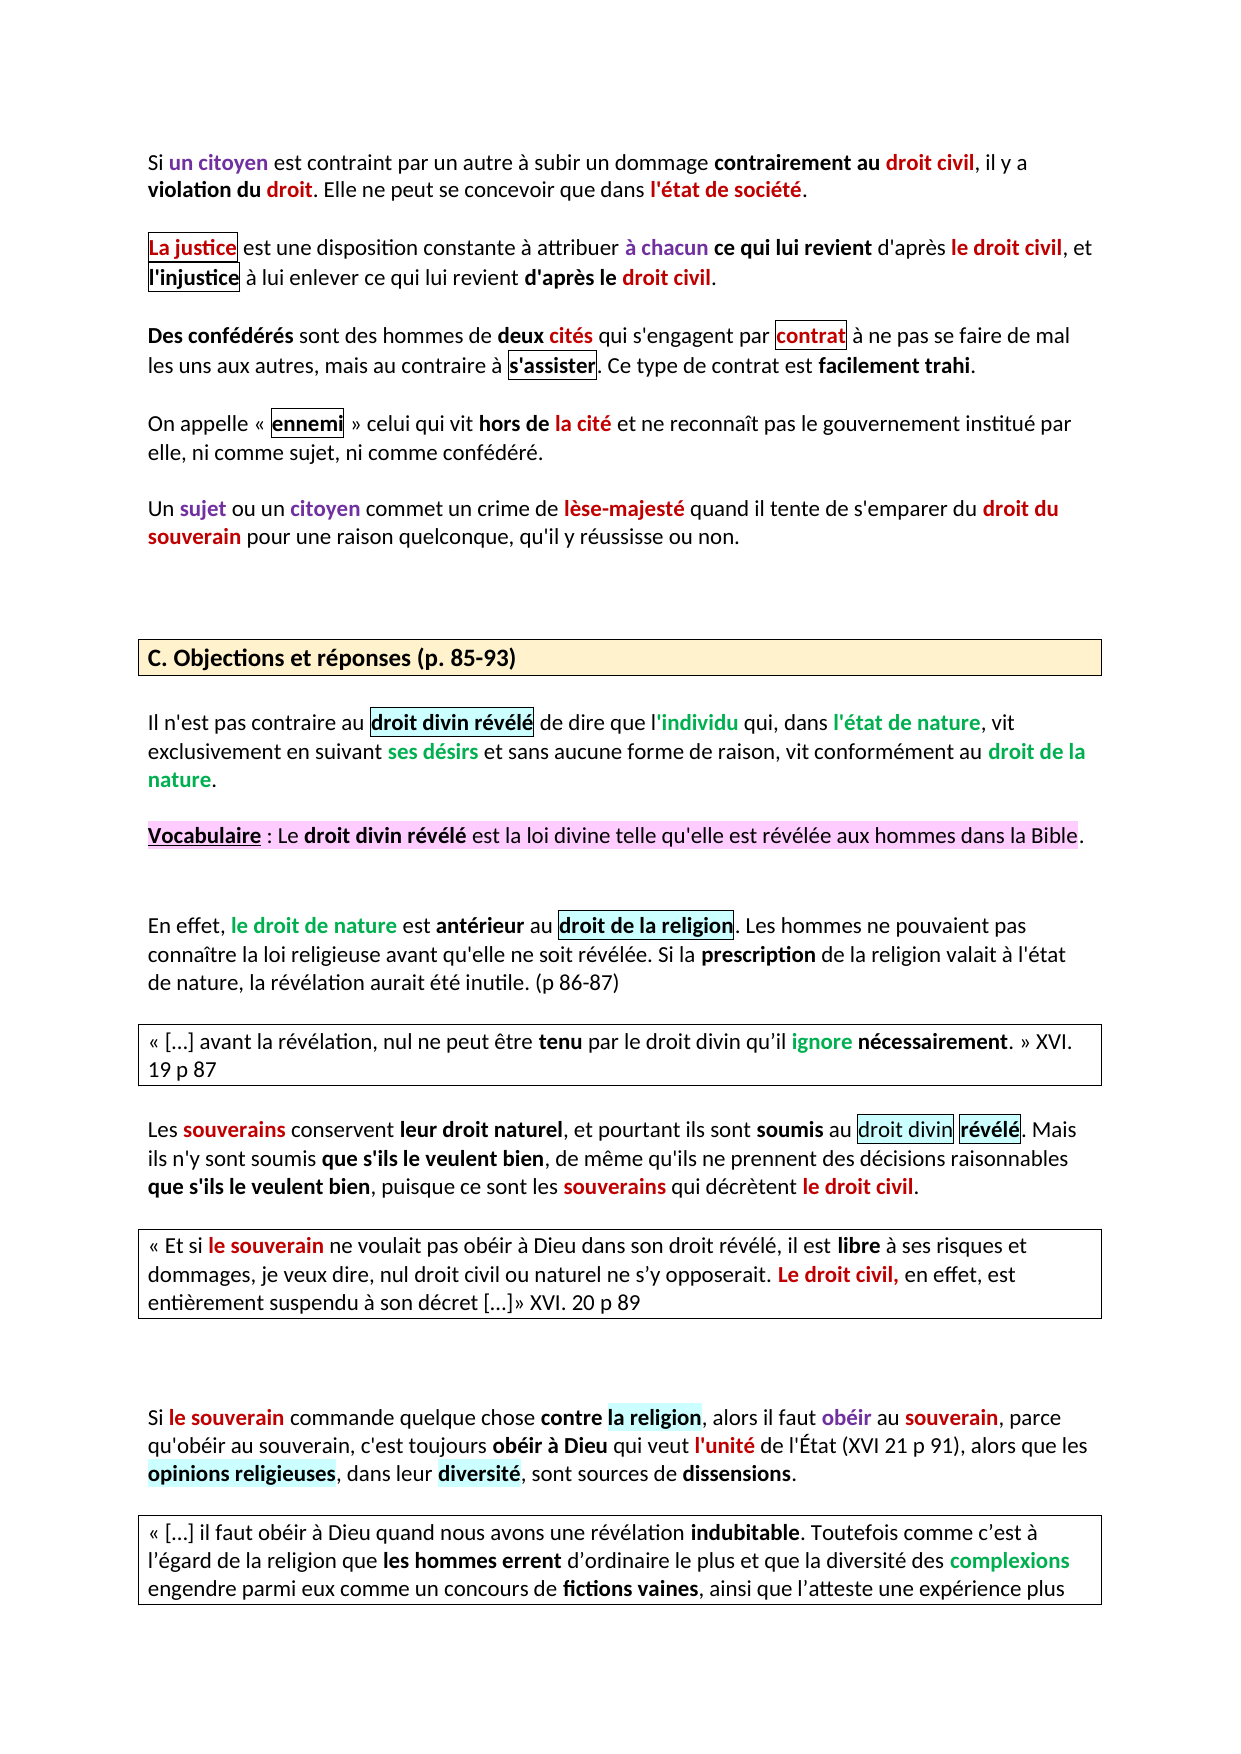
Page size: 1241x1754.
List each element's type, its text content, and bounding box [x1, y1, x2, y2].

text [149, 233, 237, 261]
text Si un citoyen est contraint par un autre à subir un dommage contrairement au droit civil, il y a violation du droit. Elle ne peut se concevoir que dans l'état de société. [148, 148, 1093, 204]
text Des confédérés sont des hommes de deux cités qui s'engagent par contrat à ne pas se faire de mal les uns aux autres, mais au contraire à s'assister. Ce type de contrat est facilement trahi. [148, 320, 1093, 380]
text On appelle « ennemi » celui qui vit hors de la cité et ne reconnaît pas le gouvernement institué par elle, ni comme sujet, ni comme confédéré. [148, 408, 1093, 466]
text Il n'est pas contraire au droit divin révélé de dire que l'individu qui, dans l'état de nature, vit exclusivement en suivant ses désirs et sans aucune forme de raison, vit conformément au droit de la nature. [148, 707, 1093, 793]
text La justice est une disposition constante à attribuer à chacun ce qui lui revient d'après le droit civil, et l'injustice à lui enlever ce qui lui revient d'après le droit civil. [238, 232, 1093, 292]
text En effet, le droit de nature est antérieur au droit de la religion. Les hommes ne pouvaient pas connaître la loi religieuse avant qu'elle ne soit révélée. Si la prescription de la religion valait à l'état de nature, la révélation aurait été inutile. (p 86-87) [148, 910, 1093, 996]
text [139, 1516, 1101, 1604]
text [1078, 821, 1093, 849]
text Les souverains conservent leur droit naturel, et pourtant ils sont soumis au droit divin révélé. Mais ils n'y sont soumis que s'ils le veulent bien, de même qu'ils ne prennent des décisions raisonnables que s'ils le veulent bien, puisque ce sont les souverains qui décrètent le droit civil. [148, 1114, 1093, 1201]
text « […] avant la révélation, nul ne peut être tenu par le droit divin qu’il ignore nécessairement. » XVI. 19 p 87 [139, 1025, 1101, 1085]
text Un sujet ou un citoyen commet un crime de lèse-majesté quand il tente de s'emparer du droit du souverain pour une raison quelconque, qu'il y réussisse ou non. [148, 494, 1093, 550]
text « Et si le souverain ne voulait pas obéir à Dieu dans son droit révélé, il est libre à ses risques et dommages, je veux dire, nul droit civil ou naturel ne s’y opposerait. Le droit civil, en effet, est entièrement suspendu à son décret […]» XVI. 20 p 89 [139, 1230, 1101, 1318]
text Si le souverain commande quelque chose contre la religion, alors il faut obéir au souverain, parce qu'obéir au souverain, c'est toujours obéir à Dieu qui veut l'unité de l'État (XVI 21 p 91), alors que les opinions religieuses, dans leur diversité, sont sources de dissensions. [148, 1403, 1093, 1487]
text C. Objections et réponses (p. 85-93) [139, 640, 1101, 675]
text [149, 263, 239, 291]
